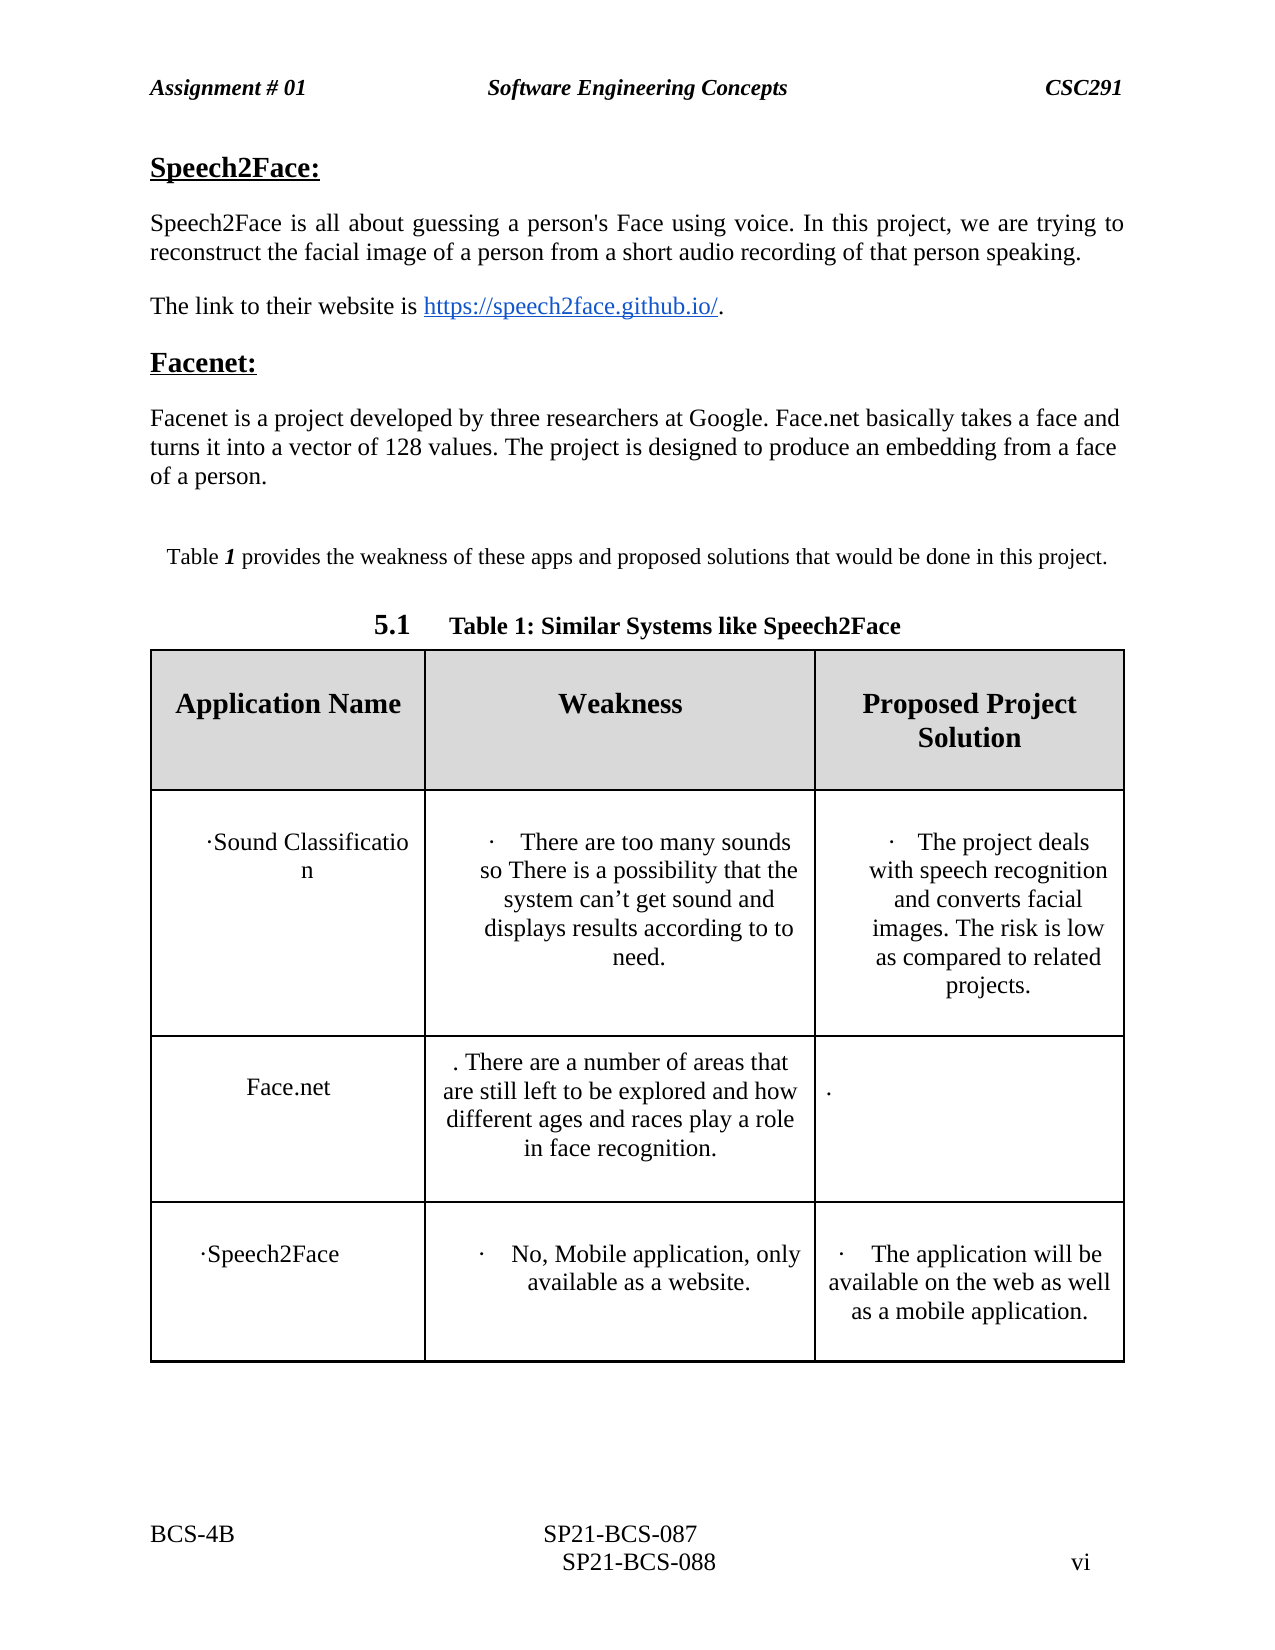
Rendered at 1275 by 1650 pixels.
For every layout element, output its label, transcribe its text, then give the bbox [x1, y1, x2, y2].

table_header Weakness [426, 651, 814, 789]
table_cell · The application will be available on the web as well as a mobile application. [816, 1203, 1123, 1360]
table_cell . There are a number of areas that are still left to be explored and how different ages and races play a role in face recognition. [426, 1037, 814, 1201]
table_cell · No, Mobile application, only available as a website. [426, 1203, 814, 1360]
text Table 1 provides the weakness of these apps and proposed solutions that would be done in this project. [150, 543, 1125, 570]
table_cell · The project deals with speech recognition and converts facial images. The risk is low as compared to related projects. [816, 791, 1123, 1034]
table_cell . [816, 1037, 1123, 1201]
text Speech2Face is all about guessing a person's Face using voice. In this project, we are trying to reconstruct the facial image of a person from a short audio recording of that person speaking. [150, 208, 1125, 266]
text Facenet is a project developed by three researchers at Google. Face.net basically takes a face and turns it into a vector of 128 values. The project is designed to produce an embedding from a face of a person. [150, 403, 1125, 489]
text The link to their website is https://speech2face.github.io/. [150, 291, 1125, 320]
subtitle Table 1: Similar Systems like Speech2Face [150, 607, 1125, 641]
table_cell Face.net [152, 1037, 424, 1201]
text Facenet: [150, 345, 1125, 378]
table_header Proposed Project Solution [816, 651, 1123, 789]
table_header Application Name [152, 651, 424, 789]
text Speech2Face: [150, 150, 1125, 183]
table_cell · There are too many sounds so There is a possibility that the system can’t get sound and displays results according to to need. [426, 791, 814, 1034]
table_cell ·Speech2Face [152, 1203, 424, 1360]
table_cell ·Sound Classification [152, 791, 424, 1034]
